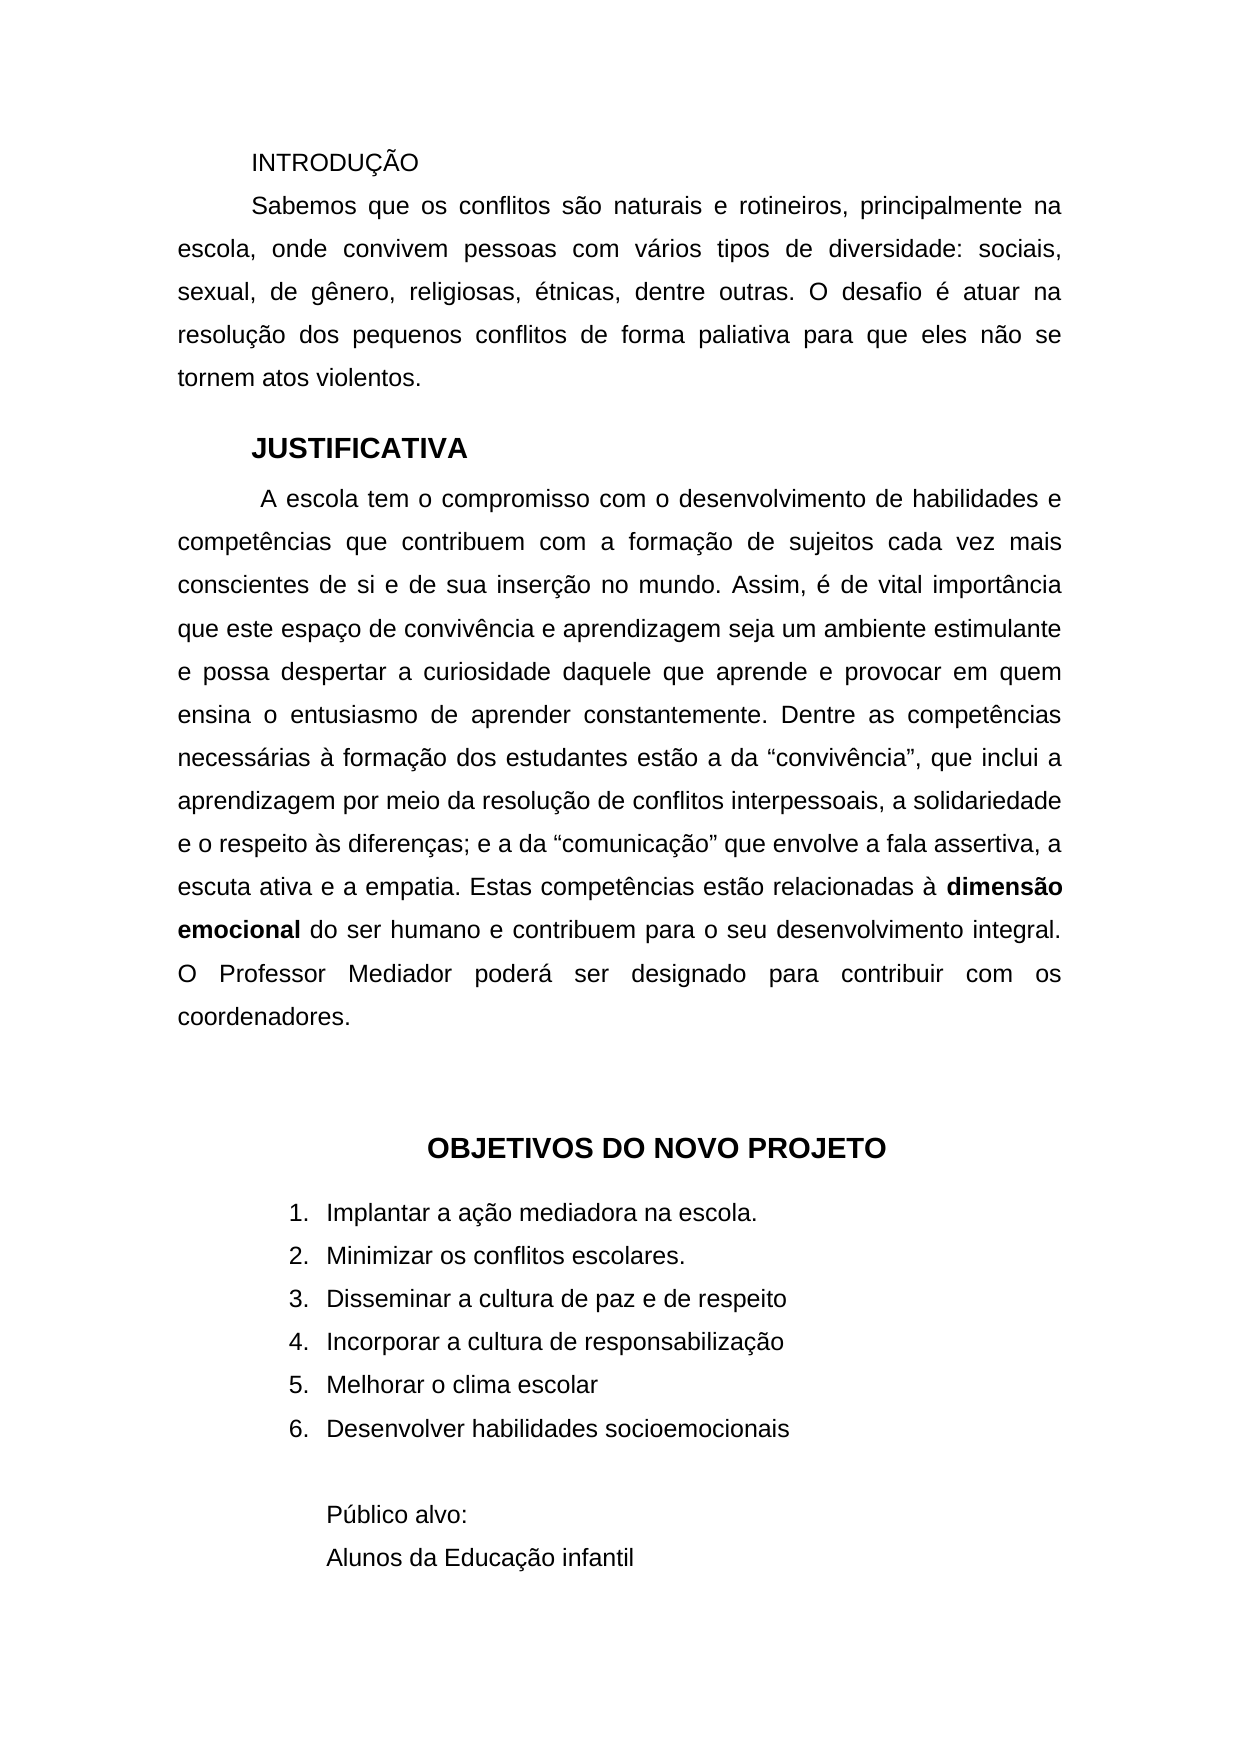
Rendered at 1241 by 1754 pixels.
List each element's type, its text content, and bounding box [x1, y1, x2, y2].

list Sabemos que os conflitos são naturais e rotineiros, principalmente na escola, onde convivem pessoas com vários tipos de diversidade: sociais, sexual, de gênero, religiosas, étnicas, dentre outras. O desafio é atuar na resolução dos pequenos conflitos de forma paliativa para que eles não se tornem atos violentos. [177, 191, 1063, 392]
text A escola tem o compromisso com o desenvolvimento de habilidades e competências que contribuem com a formação de sujeitos cada vez mais conscientes de si e de sua inserção no mundo. Assim, é de vital importância que este espaço de convivência e aprendizagem seja um ambiente estimulante e possa despertar a curiosidade daquele que aprende e provocar em quem ensina o entusiasmo de aprender constantemente. Dentre as competências necessárias à formação dos estudantes estão a da “convivência”, que inclui a aprendizagem por meio da resolução de conflitos interpessoais, a solidariedade e o respeito às diferenças; e a da “comunicação” que envolve a fala assertiva, a escuta ativa e a empatia. Estas competências estão relacionadas à dimensão emocional do ser humano e contribuem para o seu desenvolvimento integral. O Professor Mediador poderá ser designado para contribuir com os coordenadores. [177, 484, 1063, 1030]
text OBJETIVOS DO NOVO PROJETO [177, 1131, 1063, 1164]
list Melhorar o clima escolar [288, 1371, 1063, 1399]
list Minimizar os conflitos escolares. [288, 1241, 1063, 1270]
list Alunos da Educação infantil [326, 1543, 1063, 1572]
list Incorporar a cultura de responsabilização [288, 1327, 1063, 1356]
list Disseminar a cultura de paz e de respeito [288, 1284, 1063, 1313]
list INTRODUÇÃO [177, 148, 1063, 176]
text JUSTIFICATIVA [177, 431, 1063, 465]
list Público alvo: [326, 1500, 1063, 1529]
list Desenvolver habilidades socioemocionais [288, 1414, 1063, 1442]
list Implantar a ação mediadora na escola. [288, 1198, 1063, 1227]
